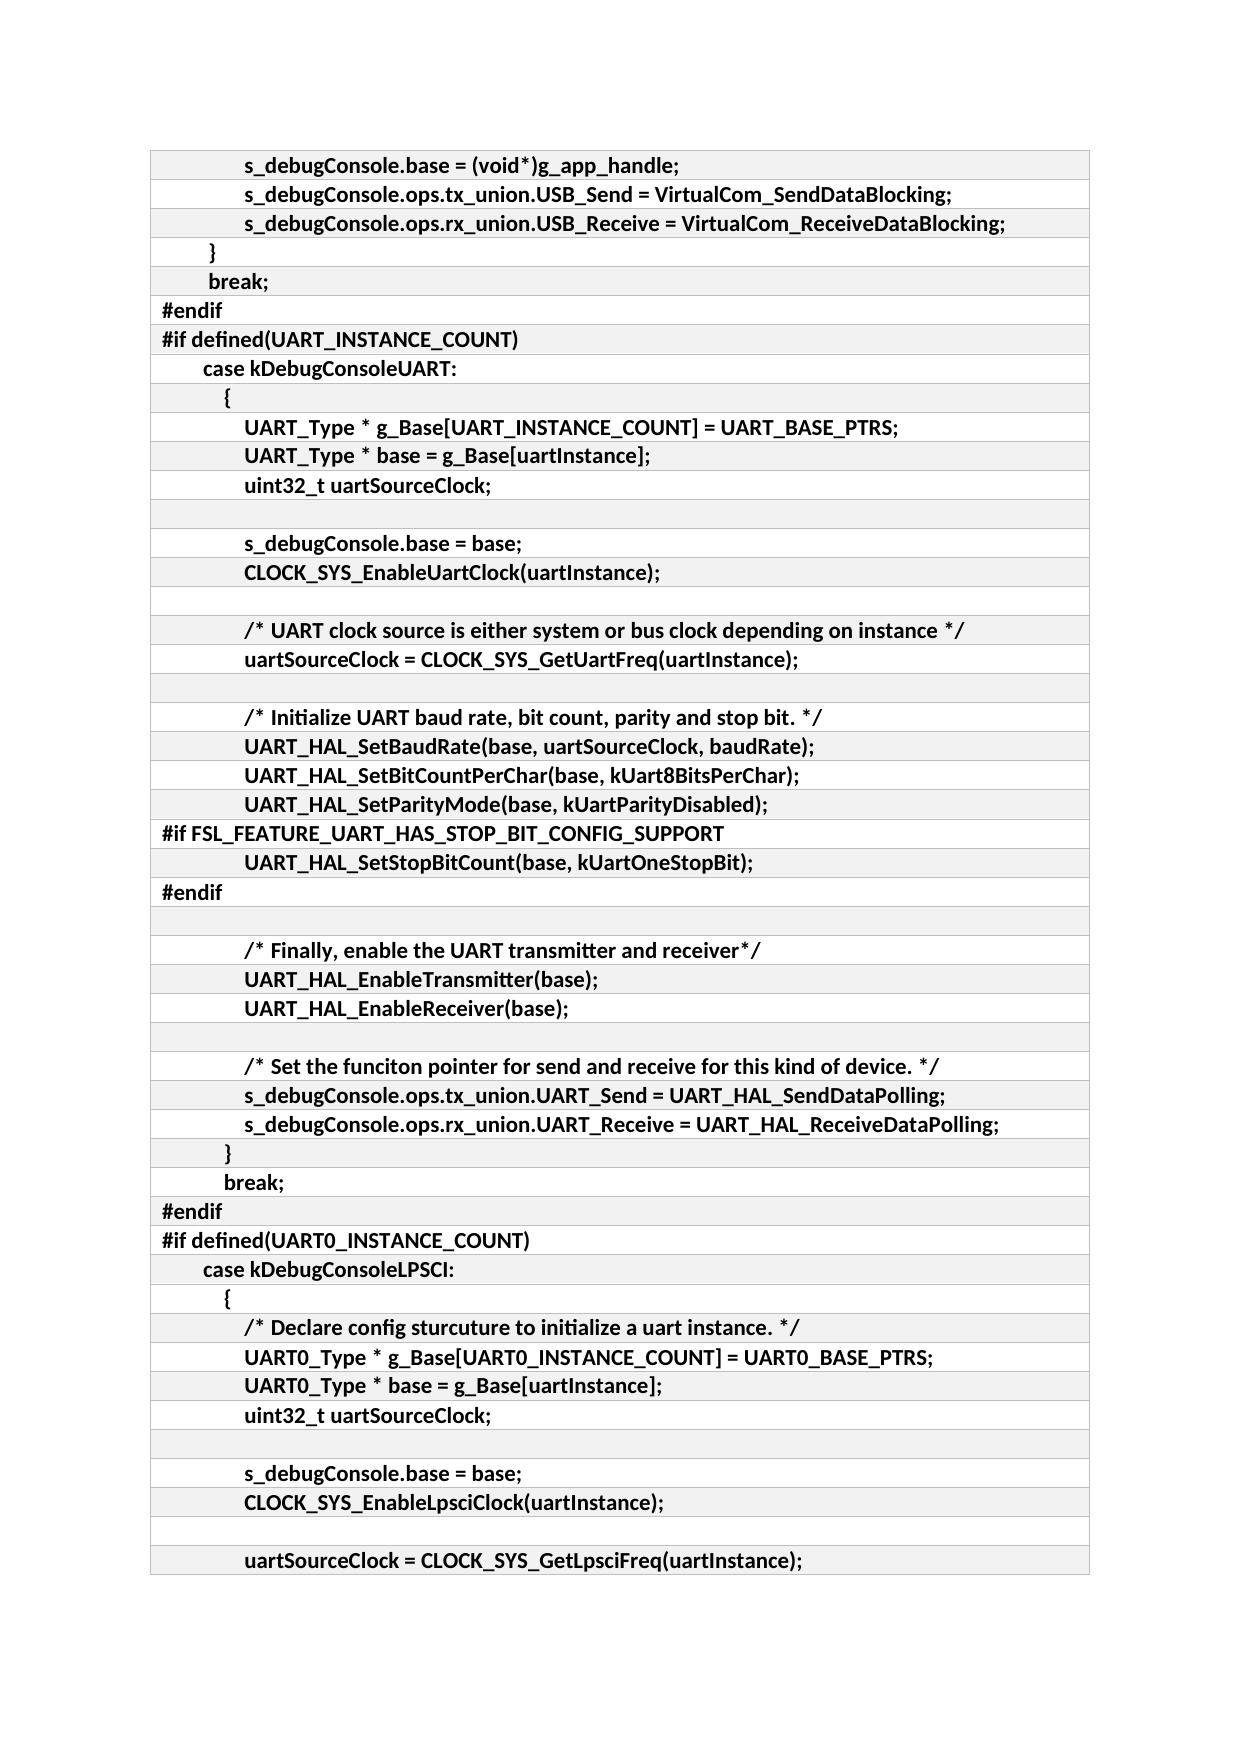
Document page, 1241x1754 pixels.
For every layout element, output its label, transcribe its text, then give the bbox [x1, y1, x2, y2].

table_cell [151, 1517, 1089, 1545]
table_cell s_debugConsole.ops.tx_union.UART_Send = UART_HAL_SendDataPolling; [151, 1081, 1089, 1109]
table_cell #if defined(UART_INSTANCE_COUNT) [151, 325, 1089, 353]
table_cell case kDebugConsoleLPSCI: [151, 1255, 1089, 1283]
table_cell break; [151, 1168, 1089, 1196]
table_cell #if FSL_FEATURE_UART_HAS_STOP_BIT_CONFIG_SUPPORT [151, 820, 1089, 847]
table_cell uartSourceClock = CLOCK_SYS_GetLpsciFreq(uartInstance); [151, 1546, 1089, 1574]
table_cell UART_Type * g_Base[UART_INSTANCE_COUNT] = UART_BASE_PTRS; [151, 413, 1089, 441]
table_cell UART_HAL_SetBaudRate(base, uartSourceClock, baudRate); [151, 732, 1089, 760]
table_cell /* UART clock source is either system or bus clock depending on instance */ [151, 616, 1089, 644]
table_cell [151, 1430, 1089, 1458]
table_cell } [151, 238, 1089, 266]
table_cell UART0_Type * g_Base[UART0_INSTANCE_COUNT] = UART0_BASE_PTRS; [151, 1343, 1089, 1371]
table_cell s_debugConsole.base = (void*)g_app_handle; [151, 151, 1089, 179]
table_cell uint32_t uartSourceClock; [151, 1401, 1089, 1429]
table_cell case kDebugConsoleUART: [151, 355, 1089, 382]
table_cell UART_HAL_EnableReceiver(base); [151, 994, 1089, 1022]
table_cell { [151, 384, 1089, 412]
table_cell #endif [151, 1197, 1089, 1225]
table_cell /* Finally, enable the UART transmitter and receiver*/ [151, 936, 1089, 964]
table_cell UART_Type * base = g_Base[uartInstance]; [151, 442, 1089, 470]
table_cell [151, 500, 1089, 528]
table_cell uint32_t uartSourceClock; [151, 471, 1089, 499]
table_cell s_debugConsole.ops.rx_union.UART_Receive = UART_HAL_ReceiveDataPolling; [151, 1110, 1089, 1138]
table_cell break; [151, 267, 1089, 295]
table_cell [151, 907, 1089, 935]
table_cell /* Set the funciton pointer for send and receive for this kind of device. */ [151, 1052, 1089, 1080]
table_cell CLOCK_SYS_EnableUartClock(uartInstance); [151, 558, 1089, 586]
table_cell [151, 674, 1089, 702]
table_cell } [151, 1139, 1089, 1167]
table_cell UART_HAL_EnableTransmitter(base); [151, 965, 1089, 993]
table_cell /* Initialize UART baud rate, bit count, parity and stop bit. */ [151, 703, 1089, 731]
table_cell CLOCK_SYS_EnableLpsciClock(uartInstance); [151, 1488, 1089, 1516]
table_cell s_debugConsole.ops.tx_union.USB_Send = VirtualCom_SendDataBlocking; [151, 180, 1089, 208]
table_cell s_debugConsole.base = base; [151, 1459, 1089, 1487]
table_cell { [151, 1285, 1089, 1312]
table_cell [151, 587, 1089, 615]
table_cell UART0_Type * base = g_Base[uartInstance]; [151, 1372, 1089, 1400]
table_cell s_debugConsole.base = base; [151, 529, 1089, 557]
table_cell #if defined(UART0_INSTANCE_COUNT) [151, 1226, 1089, 1254]
table_cell /* Declare config sturcuture to initialize a uart instance. */ [151, 1314, 1089, 1342]
table_cell [151, 1023, 1089, 1051]
table_cell UART_HAL_SetParityMode(base, kUartParityDisabled); [151, 790, 1089, 818]
table_cell s_debugConsole.ops.rx_union.USB_Receive = VirtualCom_ReceiveDataBlocking; [151, 209, 1089, 237]
table_cell uartSourceClock = CLOCK_SYS_GetUartFreq(uartInstance); [151, 645, 1089, 673]
table_cell #endif [151, 296, 1089, 324]
table_cell UART_HAL_SetBitCountPerChar(base, kUart8BitsPerChar); [151, 761, 1089, 789]
table_cell #endif [151, 878, 1089, 906]
table_cell UART_HAL_SetStopBitCount(base, kUartOneStopBit); [151, 849, 1089, 877]
